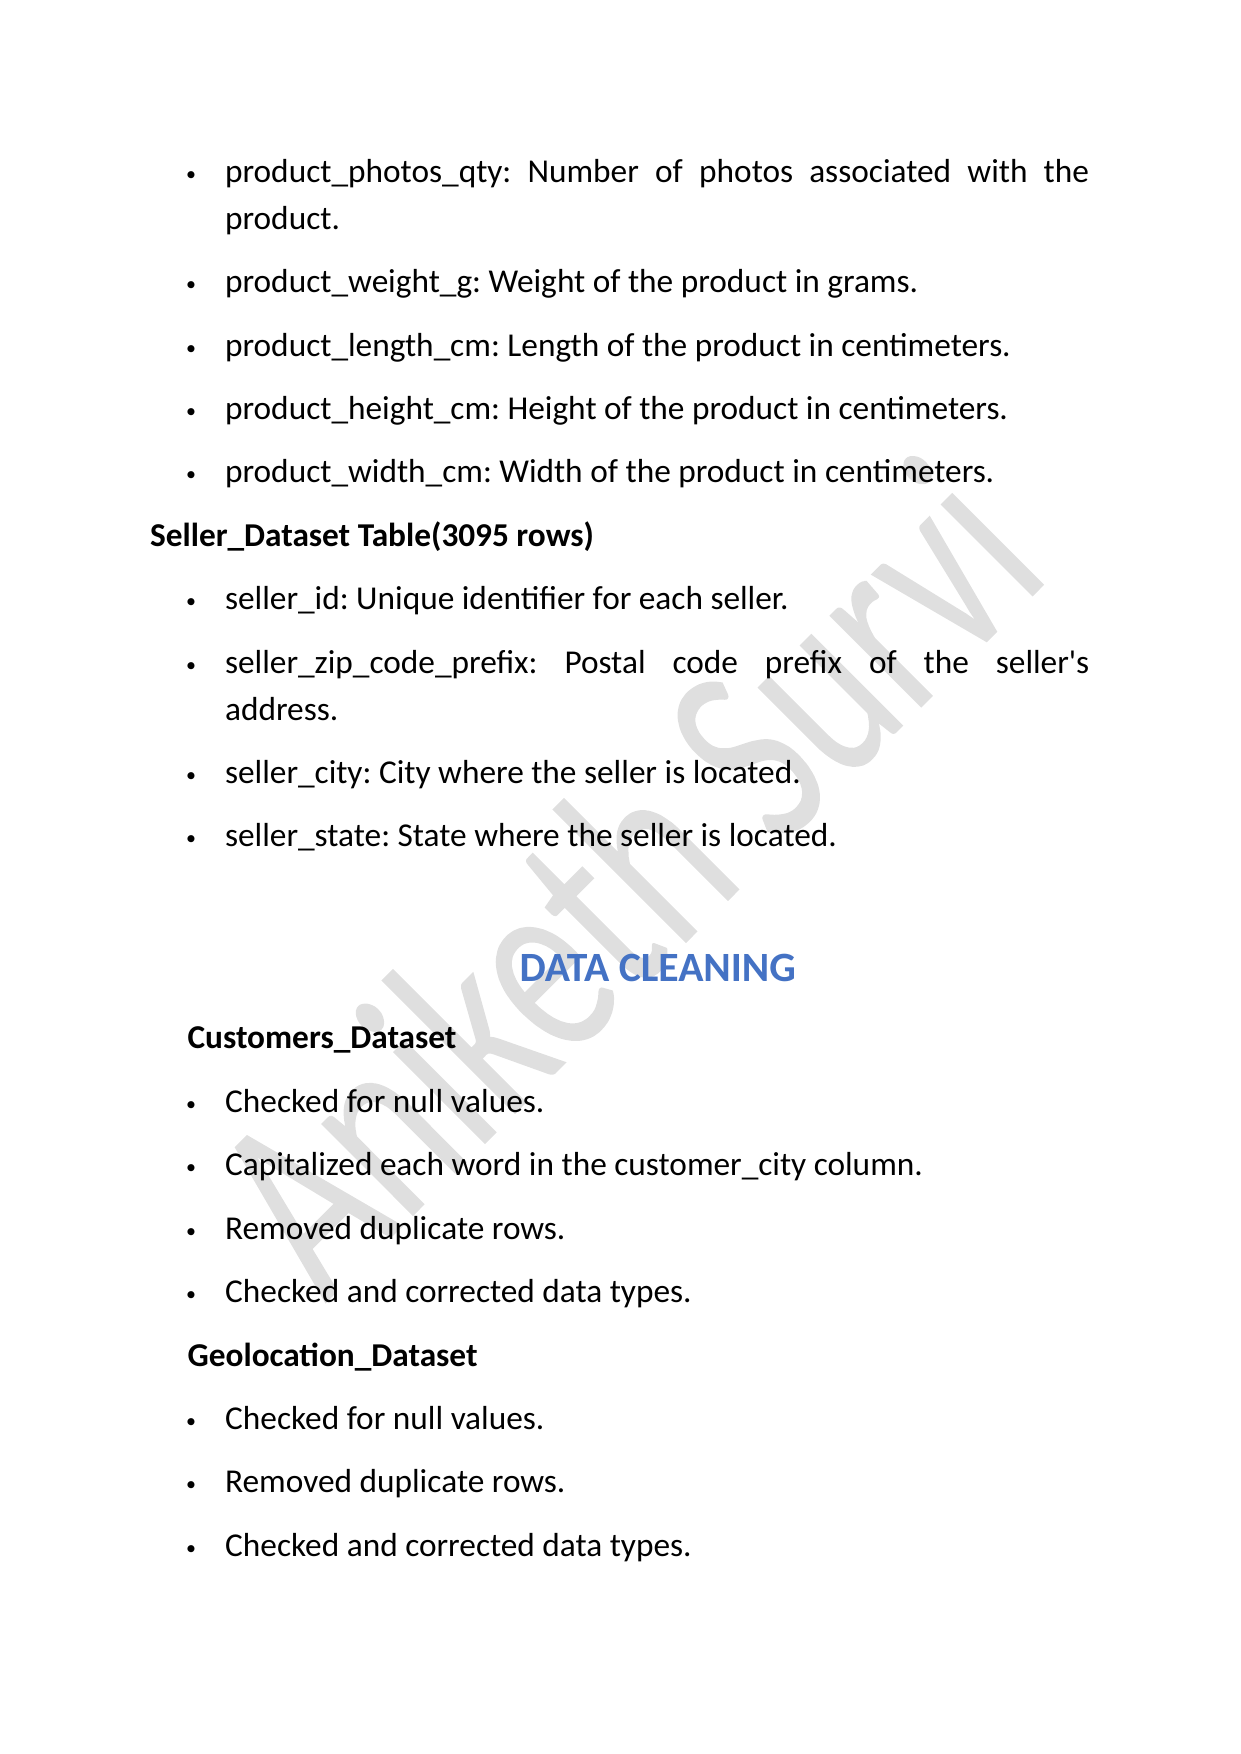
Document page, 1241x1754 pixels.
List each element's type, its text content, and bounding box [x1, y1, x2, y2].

list product_length_cm: Length of the product in centimeters. [187, 324, 1090, 364]
list seller_id: Unique identifier for each seller. [187, 577, 1090, 618]
list Capitalized each word in the customer_city column. [187, 1143, 1090, 1184]
list Checked and corrected data types. [187, 1524, 1090, 1565]
list Removed duplicate rows. [187, 1207, 1090, 1247]
text Customers_Dataset [150, 1016, 1090, 1057]
list product_photos_qty: Number of photos associated with the product. [187, 150, 1090, 237]
list seller_state: State where the seller is located. [187, 814, 1090, 855]
text DATA CLEANING [225, 941, 1090, 992]
list product_weight_g: Weight of the product in grams. [187, 260, 1090, 301]
list Removed duplicate rows. [187, 1461, 1090, 1501]
list Checked for null values. [187, 1397, 1090, 1438]
list Checked and corrected data types. [187, 1270, 1090, 1311]
text Geolocation_Dataset [187, 1334, 1090, 1374]
list Checked for null values. [187, 1080, 1090, 1121]
list product_width_cm: Width of the product in centimeters. [187, 451, 1090, 491]
list product_height_cm: Height of the product in centimeters. [187, 387, 1090, 428]
list seller_zip_code_prefix: Postal code prefix of the seller's address. [187, 641, 1090, 728]
list seller_city: City where the seller is located. [187, 751, 1090, 792]
text Seller_Dataset Table(3095 rows) [150, 514, 1090, 555]
